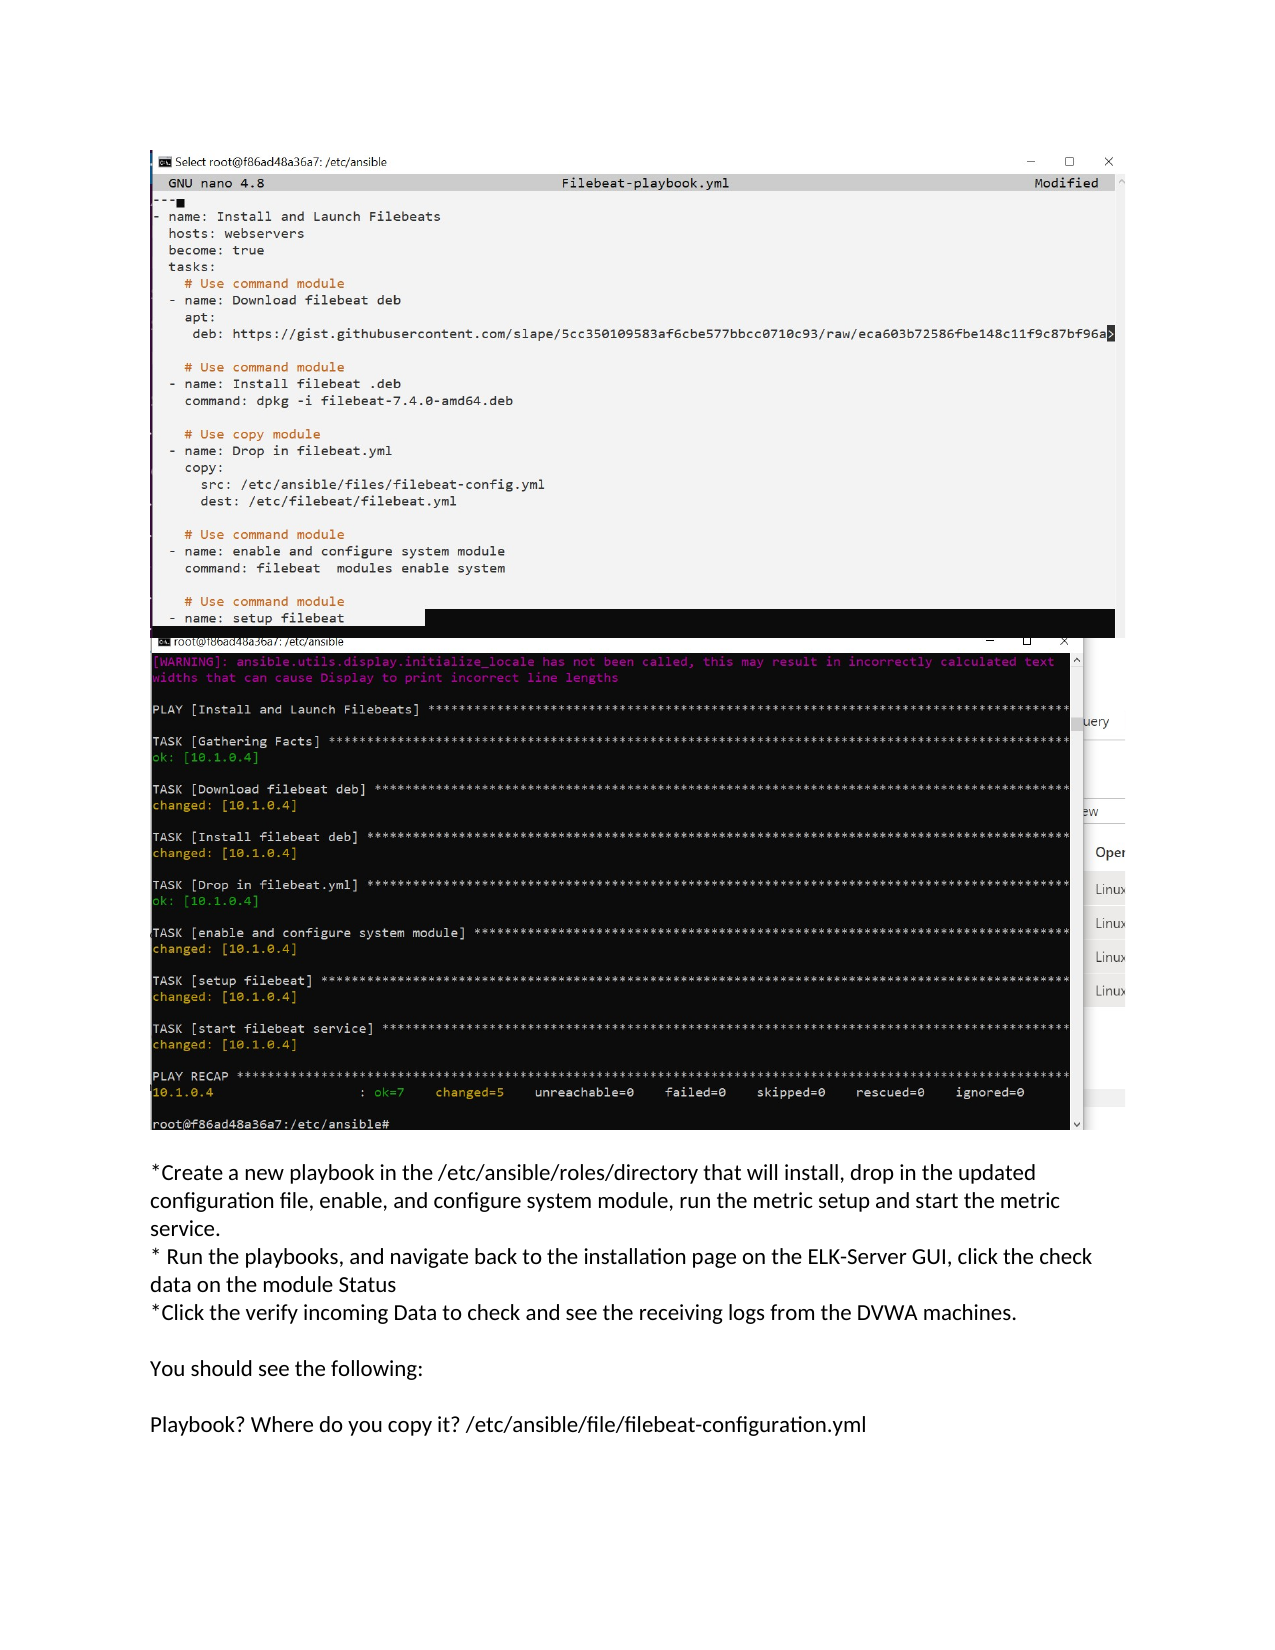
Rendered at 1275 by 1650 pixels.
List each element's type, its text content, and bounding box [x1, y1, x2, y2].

text *Click the verify incoming Data to check and see the receiving logs from the DVWA machines. [150, 1298, 1125, 1326]
text *Create a new playbook in the /etc/ansible/roles/directory that will install, drop in the updated configuration file, enable, and configure system module, run the metric setup and start the metric service. [150, 1158, 1125, 1242]
picture [150, 150, 1125, 1130]
text Playbook? Where do you copy it? /etc/ansible/file/filebeat-configuration.yml [150, 1410, 1125, 1438]
text You should see the following: [150, 1354, 1125, 1382]
text * Run the playbooks, and navigate back to the installation page on the ELK-Server GUI, click the check data on the module Status [150, 1242, 1125, 1298]
